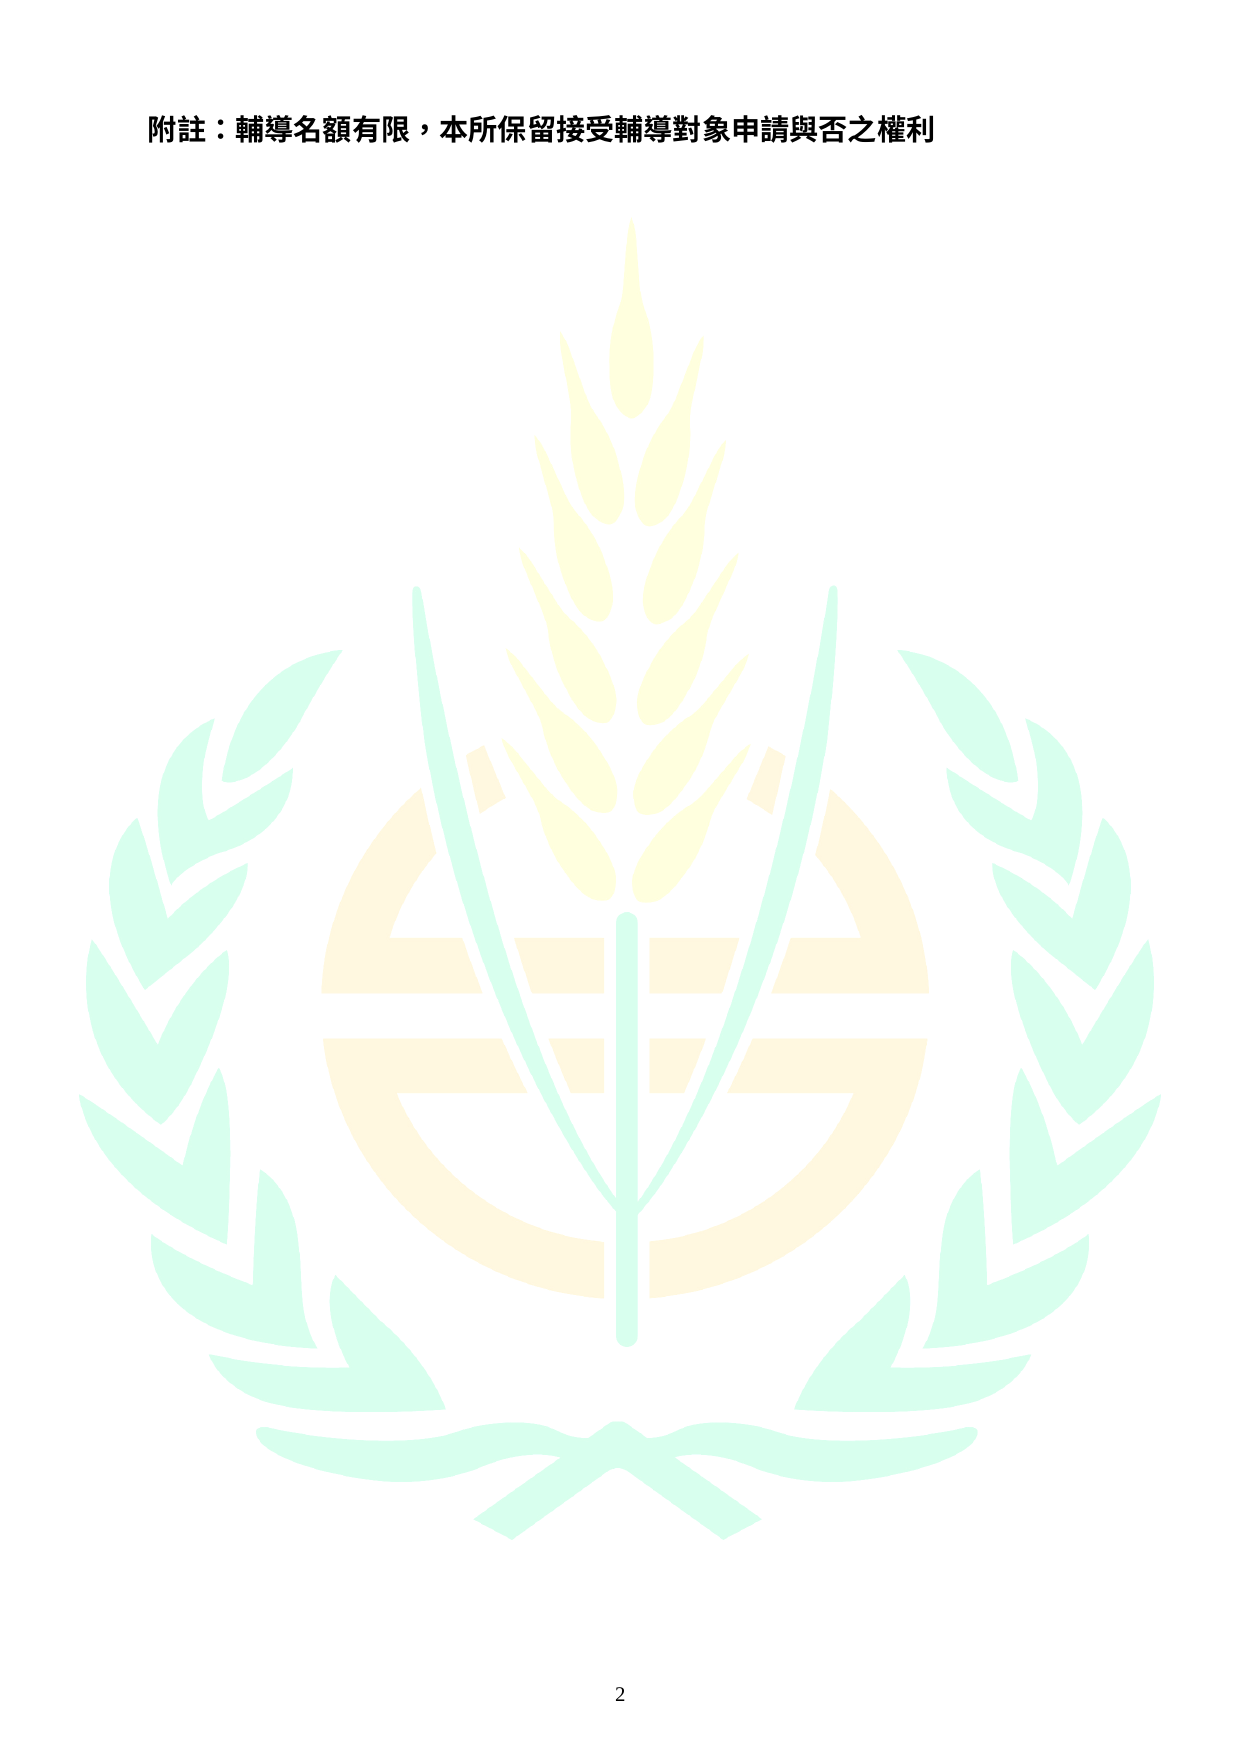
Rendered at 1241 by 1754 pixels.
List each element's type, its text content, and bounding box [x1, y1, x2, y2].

text 附註：輔導名額有限，本所保留接受輔導對象申請與否之權利一、計畫內容簡要說明 [148, 91, 1093, 166]
